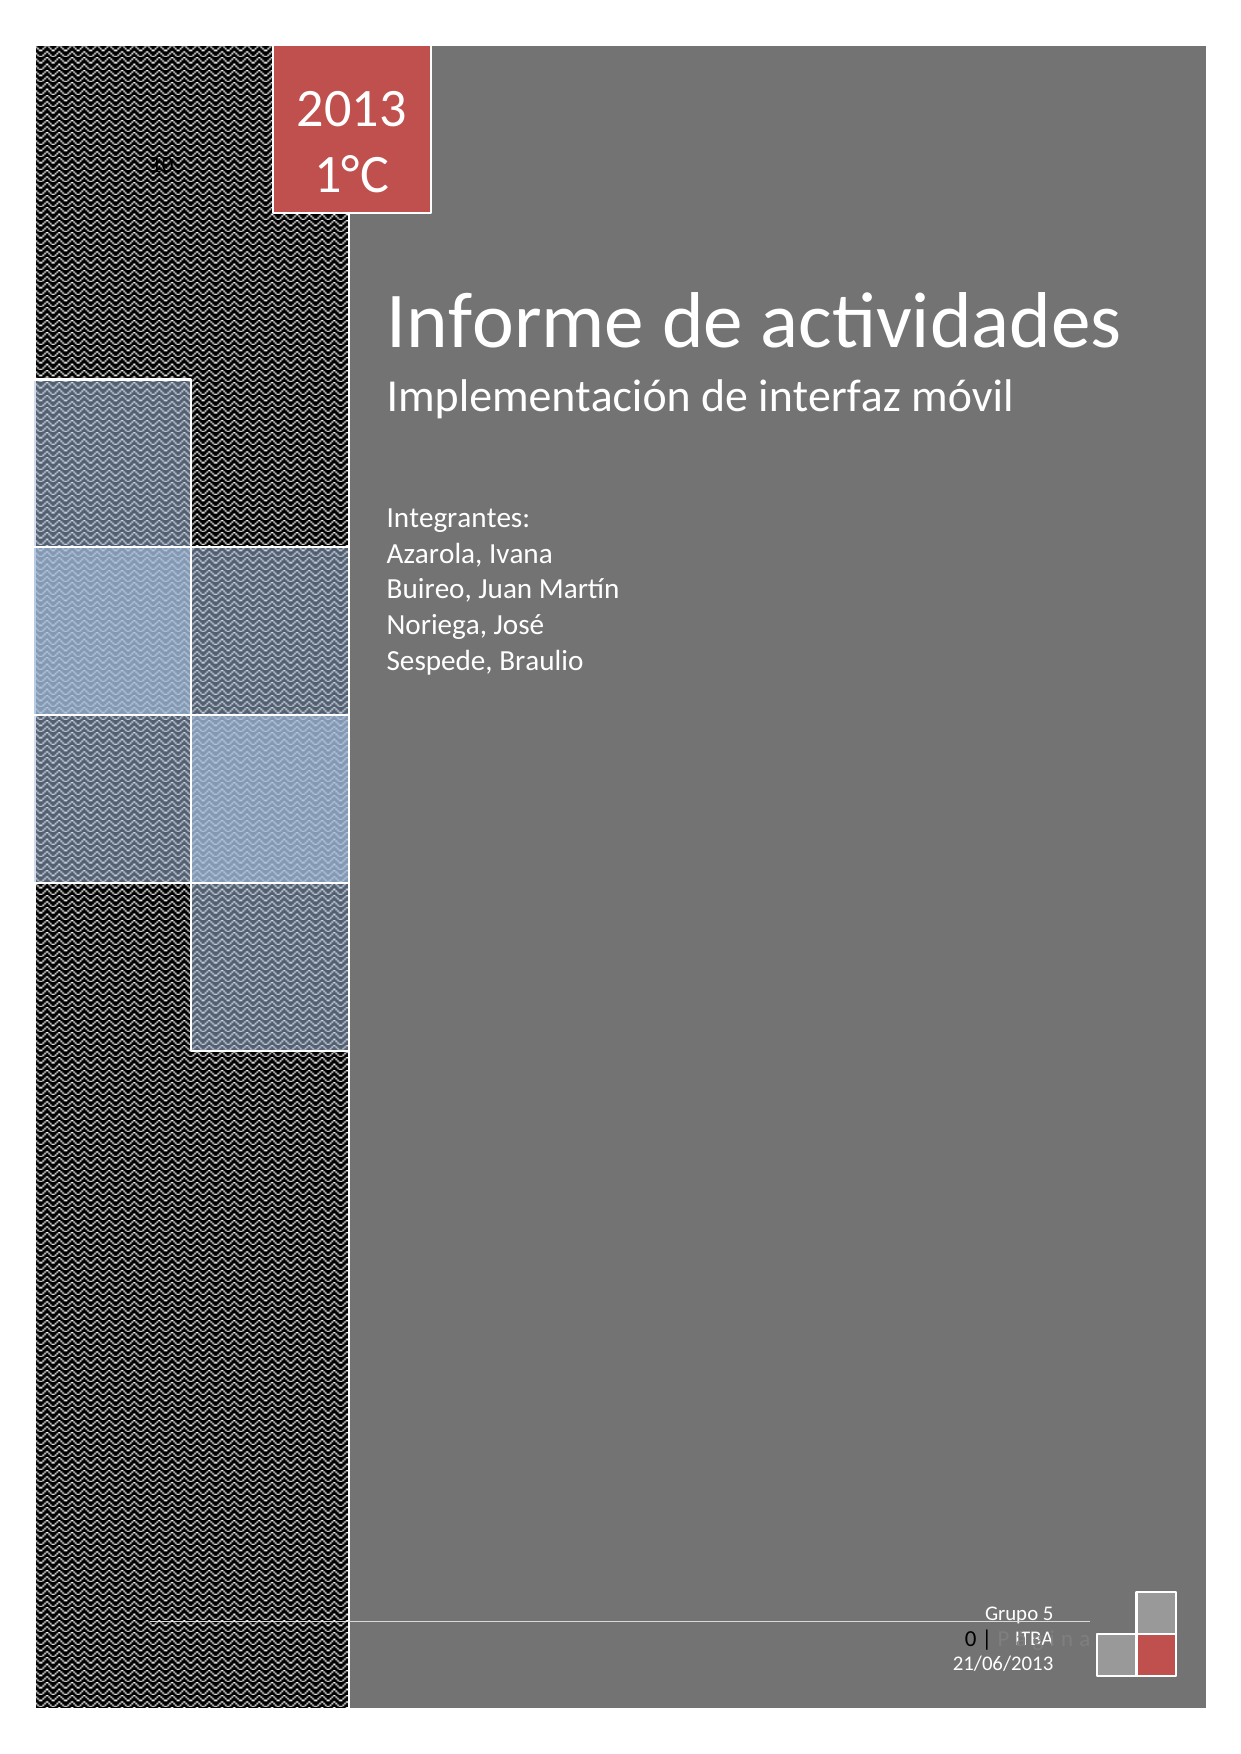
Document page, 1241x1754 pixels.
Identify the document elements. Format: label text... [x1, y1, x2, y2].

picture [36, 46, 348, 546]
text 10 [150, 150, 1090, 178]
picture [36, 884, 348, 1708]
